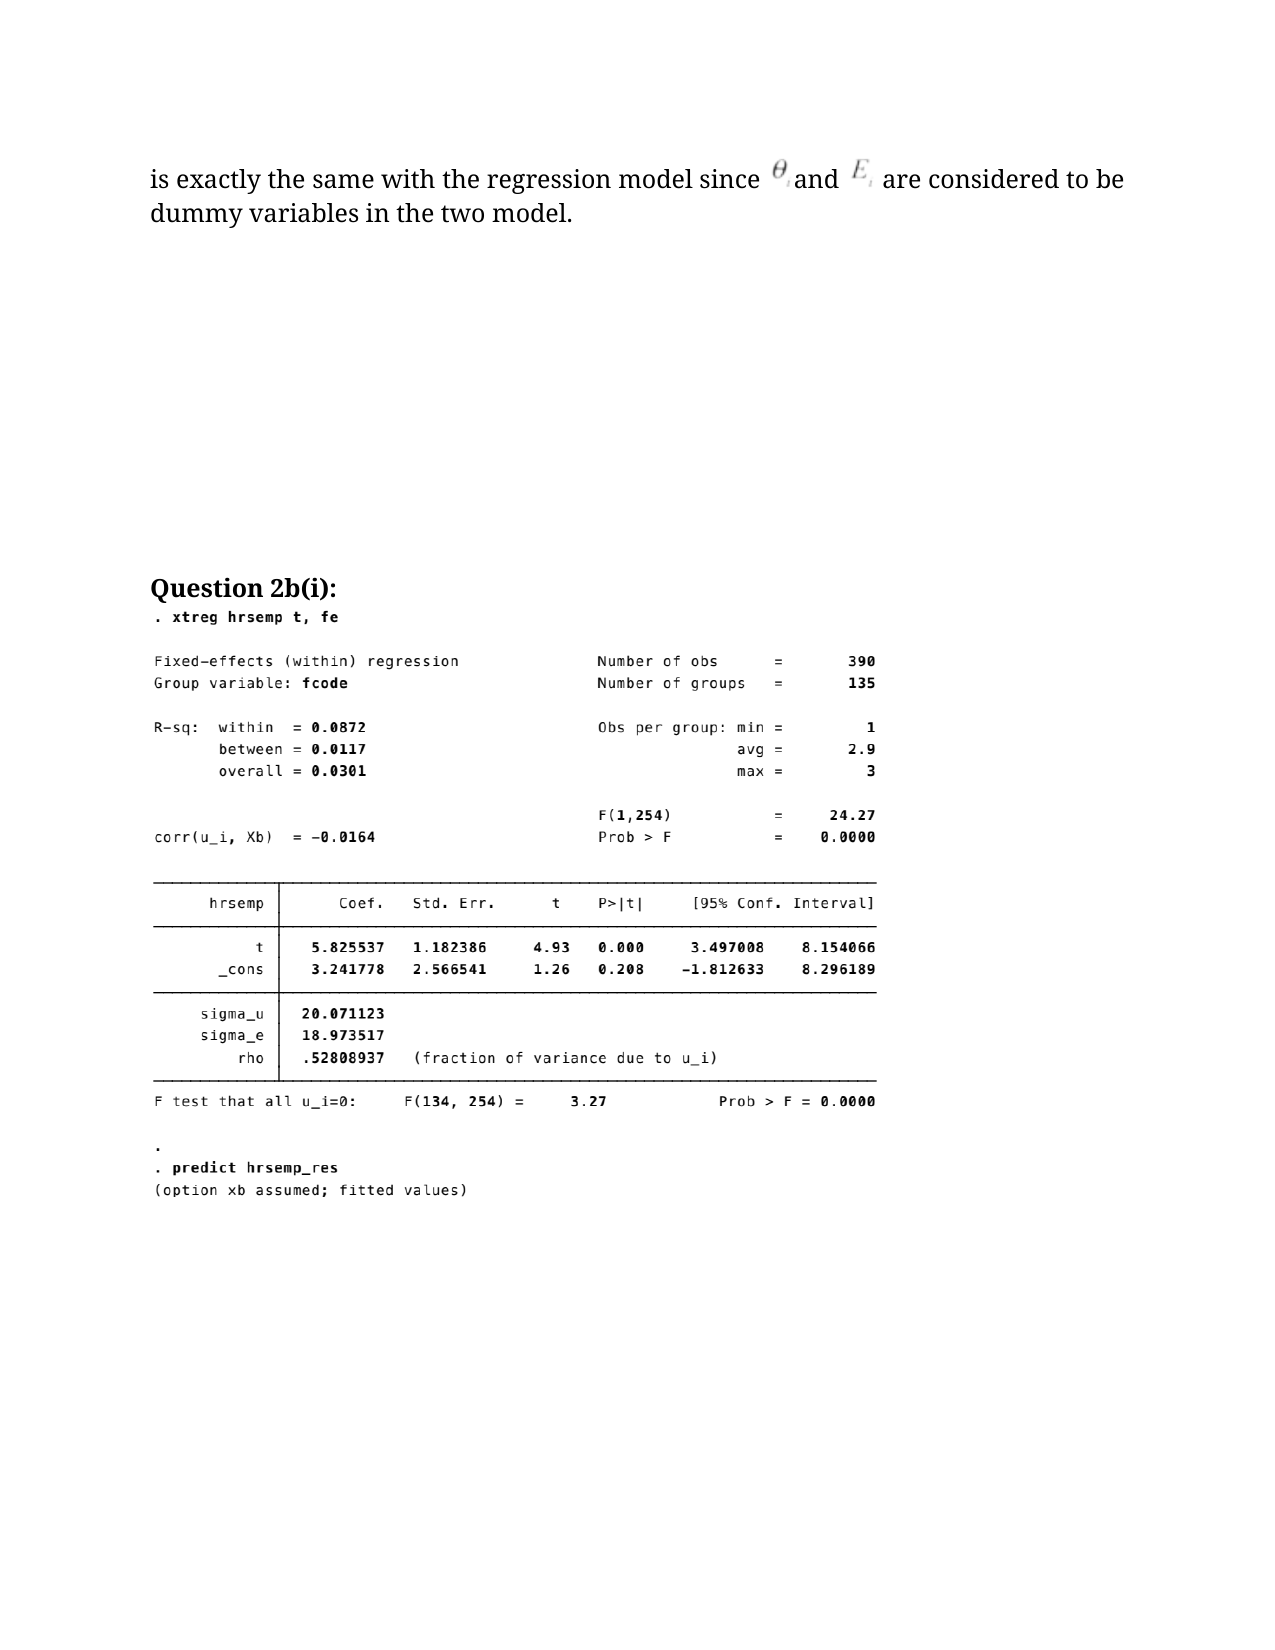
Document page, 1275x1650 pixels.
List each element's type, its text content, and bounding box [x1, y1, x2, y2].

text Question 2b(i): [150, 571, 1125, 605]
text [150, 150, 1125, 230]
